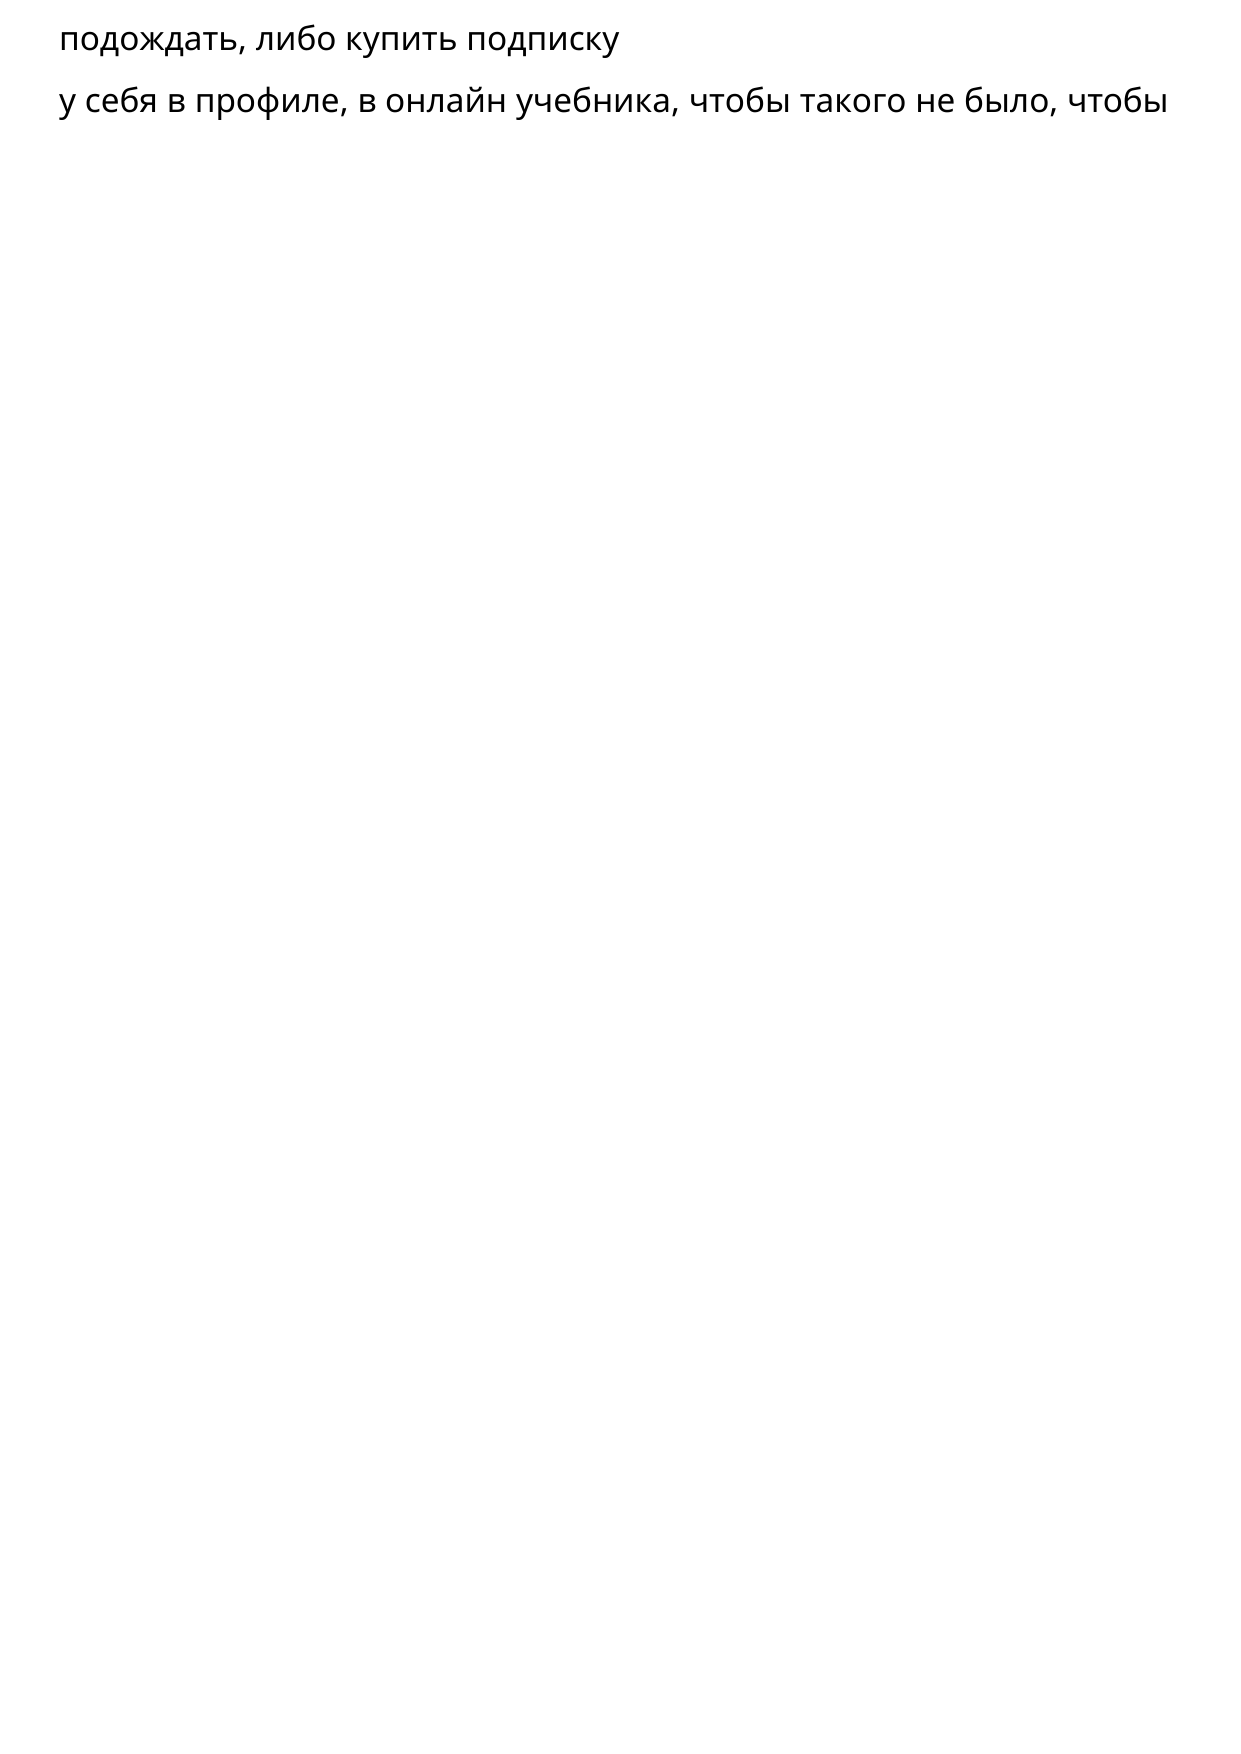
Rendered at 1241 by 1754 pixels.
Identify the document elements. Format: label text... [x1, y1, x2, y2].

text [59, 14, 1176, 60]
text у себя в профиле, в онлайн учебника, чтобы такого не было, чтобы [59, 81, 1181, 121]
